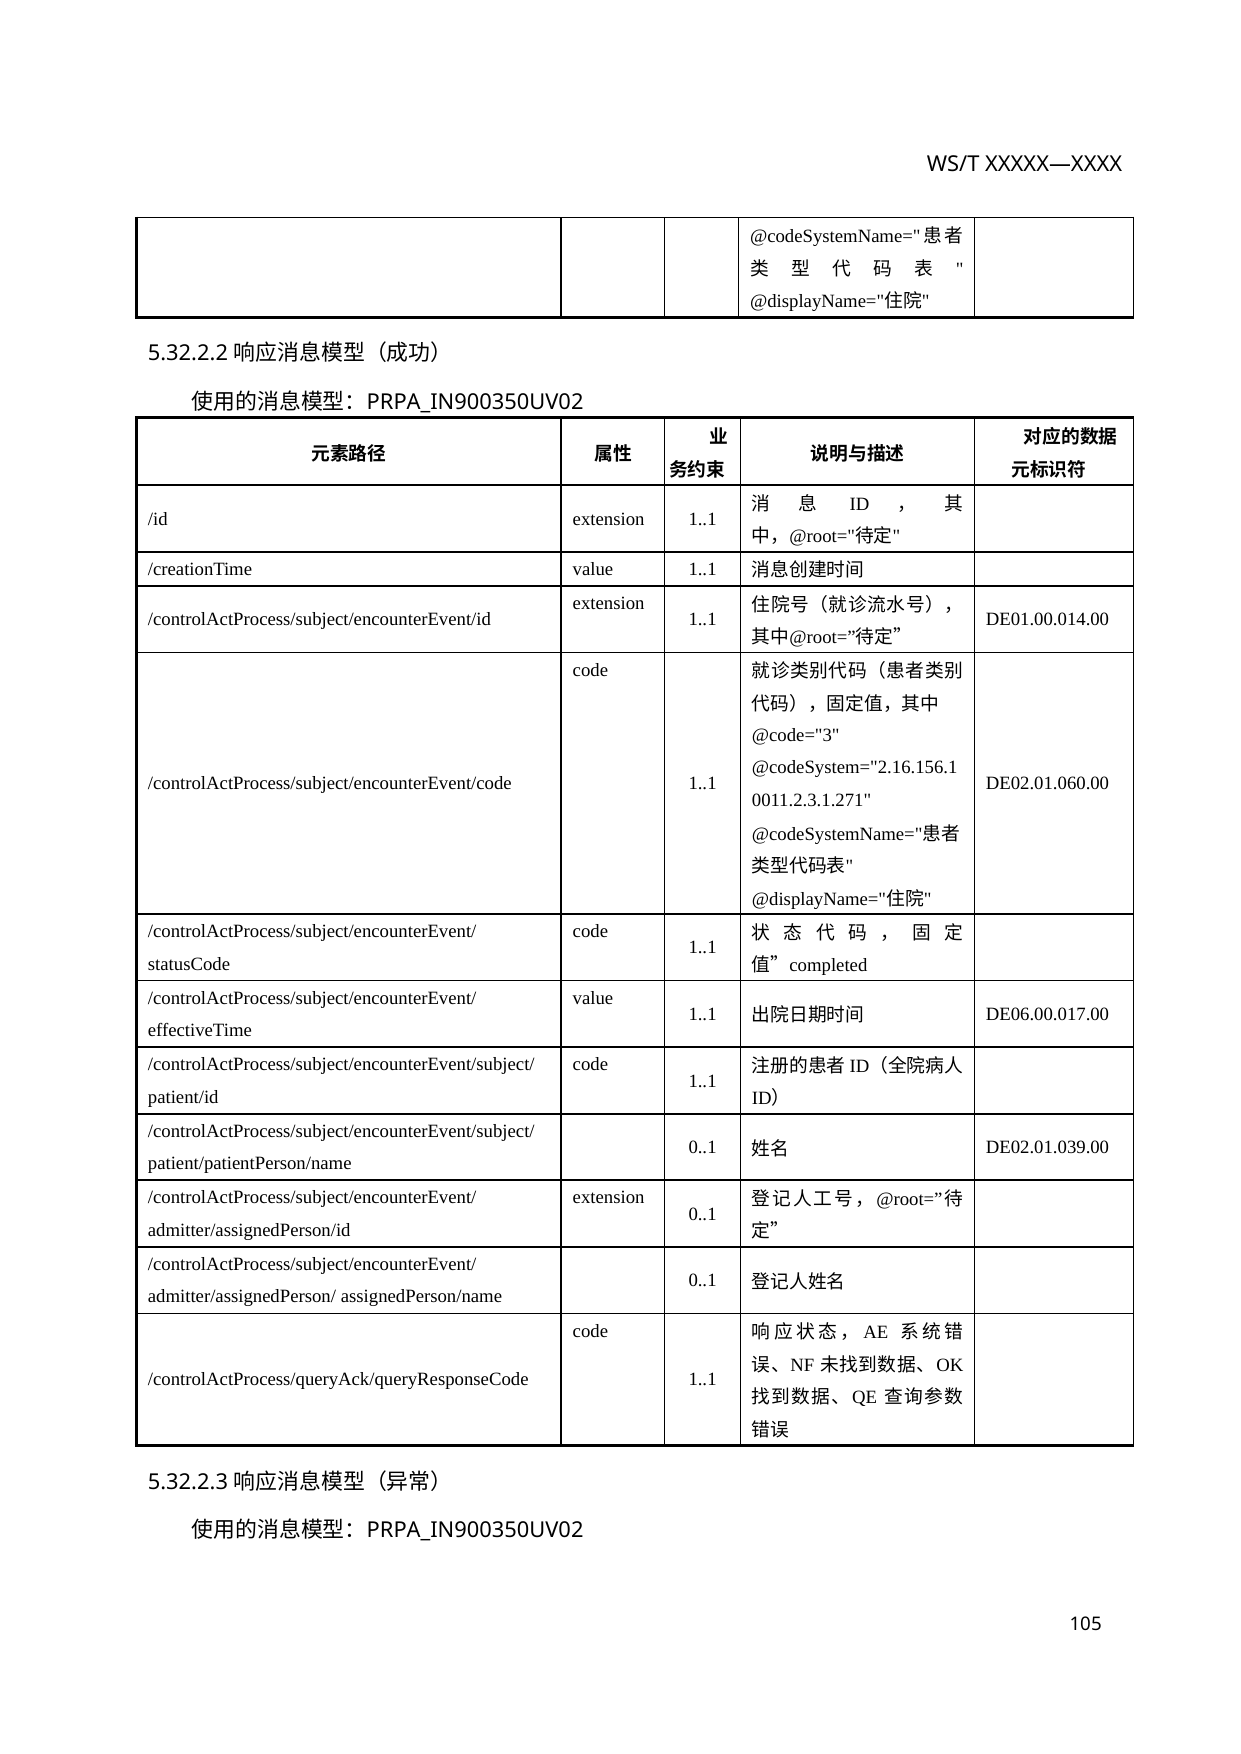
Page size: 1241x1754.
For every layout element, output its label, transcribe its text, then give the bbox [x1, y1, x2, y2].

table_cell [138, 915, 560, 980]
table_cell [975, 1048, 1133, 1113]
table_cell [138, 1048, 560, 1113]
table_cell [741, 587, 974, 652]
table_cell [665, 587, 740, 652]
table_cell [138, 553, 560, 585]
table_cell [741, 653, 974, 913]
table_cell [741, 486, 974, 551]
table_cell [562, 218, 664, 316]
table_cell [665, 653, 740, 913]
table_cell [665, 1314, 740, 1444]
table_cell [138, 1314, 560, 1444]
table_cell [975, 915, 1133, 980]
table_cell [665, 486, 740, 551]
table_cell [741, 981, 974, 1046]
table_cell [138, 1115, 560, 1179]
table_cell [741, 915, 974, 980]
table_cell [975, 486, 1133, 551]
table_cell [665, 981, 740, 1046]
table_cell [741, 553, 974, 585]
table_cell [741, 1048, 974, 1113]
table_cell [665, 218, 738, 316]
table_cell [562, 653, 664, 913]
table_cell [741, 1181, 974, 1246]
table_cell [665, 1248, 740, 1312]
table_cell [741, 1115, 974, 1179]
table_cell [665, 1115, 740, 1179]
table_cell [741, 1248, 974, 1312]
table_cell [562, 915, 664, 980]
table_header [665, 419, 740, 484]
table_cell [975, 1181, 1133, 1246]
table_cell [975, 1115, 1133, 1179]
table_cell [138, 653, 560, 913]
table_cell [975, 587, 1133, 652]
text 使用的消息模型：PRPA_IN900350UV02 [148, 1512, 1122, 1545]
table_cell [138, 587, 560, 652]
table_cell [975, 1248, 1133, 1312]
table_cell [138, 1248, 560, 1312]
text 5.32.2.2 响应消息模型（成功） [148, 335, 1122, 367]
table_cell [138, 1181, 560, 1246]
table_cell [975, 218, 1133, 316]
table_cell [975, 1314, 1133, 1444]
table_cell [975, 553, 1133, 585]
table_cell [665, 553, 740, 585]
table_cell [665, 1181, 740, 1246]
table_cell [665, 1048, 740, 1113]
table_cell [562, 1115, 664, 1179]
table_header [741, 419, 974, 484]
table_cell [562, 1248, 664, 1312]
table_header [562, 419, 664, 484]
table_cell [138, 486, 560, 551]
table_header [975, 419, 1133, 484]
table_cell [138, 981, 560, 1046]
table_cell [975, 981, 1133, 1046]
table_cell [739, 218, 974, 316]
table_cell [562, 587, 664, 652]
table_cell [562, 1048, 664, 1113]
text 使用的消息模型：PRPA_IN900350UV02 [148, 384, 1122, 416]
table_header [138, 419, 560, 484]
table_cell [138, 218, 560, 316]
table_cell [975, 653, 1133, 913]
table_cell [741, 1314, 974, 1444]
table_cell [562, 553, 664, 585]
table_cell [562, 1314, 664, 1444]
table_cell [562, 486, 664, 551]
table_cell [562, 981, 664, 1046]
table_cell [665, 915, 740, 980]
text 5.32.2.3 响应消息模型（异常） [148, 1463, 1122, 1496]
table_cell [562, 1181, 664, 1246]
